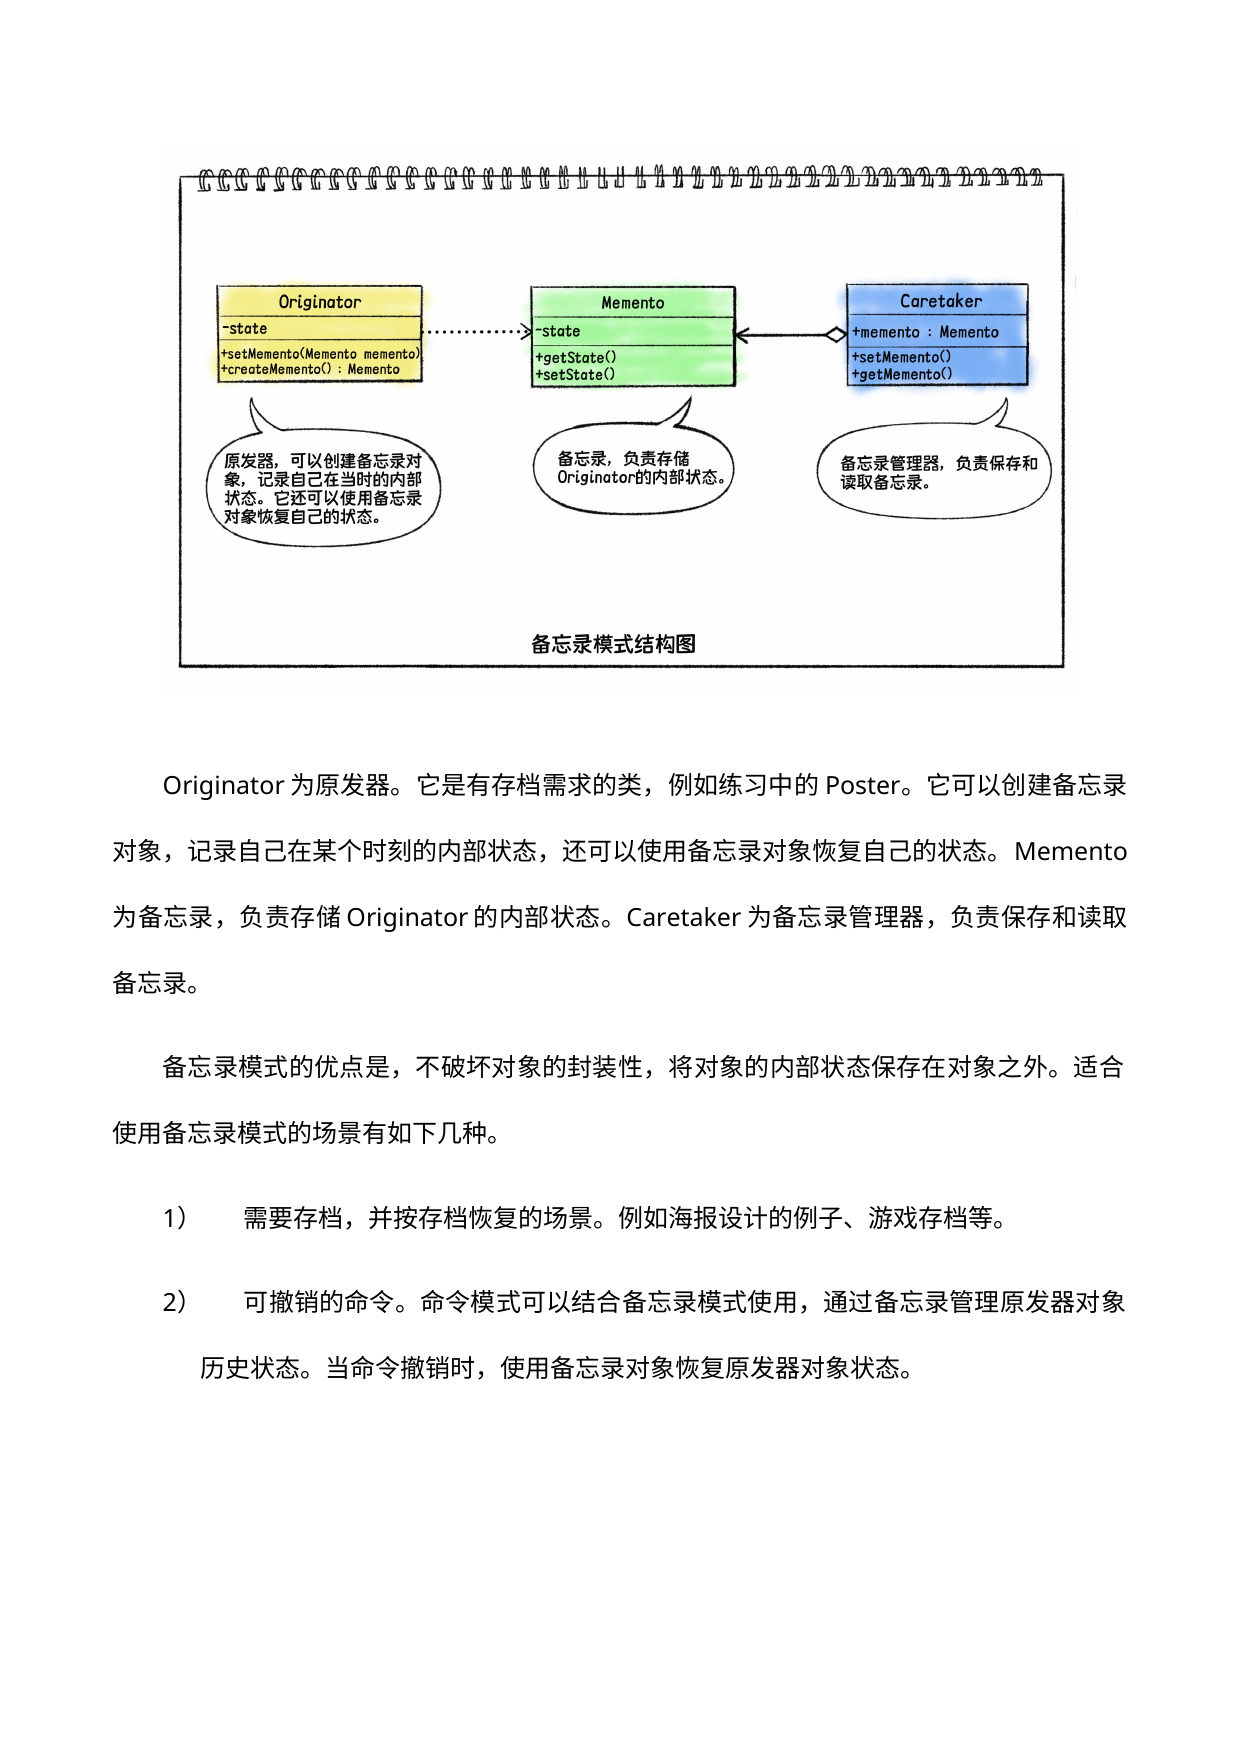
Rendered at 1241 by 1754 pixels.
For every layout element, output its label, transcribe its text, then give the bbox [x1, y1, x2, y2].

text Originator为原发器。它是有存档需求的类，例如练习中的Poster。它可以创建备忘录对象，记录自己在某个时刻的内部状态，还可以使用备忘录对象恢复自己的状态。Memento为备忘录，负责存储Originator的内部状态。Caretaker为备忘录管理器，负责保存和读取备忘录。 [112, 762, 1128, 1004]
list 需要存档，并按存档恢复的场景。例如海报设计的例子、游戏存档等。 [162, 1194, 1128, 1238]
picture [161, 150, 1079, 697]
text 备忘录模式的优点是，不破坏对象的封装性，将对象的内部状态保存在对象之外。适合使用备忘录模式的场景有如下几种。 [112, 1044, 1128, 1154]
list 可撤销的命令。命令模式可以结合备忘录模式使用，通过备忘录管理原发器对象历史状态。当命令撤销时，使用备忘录对象恢复原发器对象状态。 [162, 1278, 1128, 1388]
